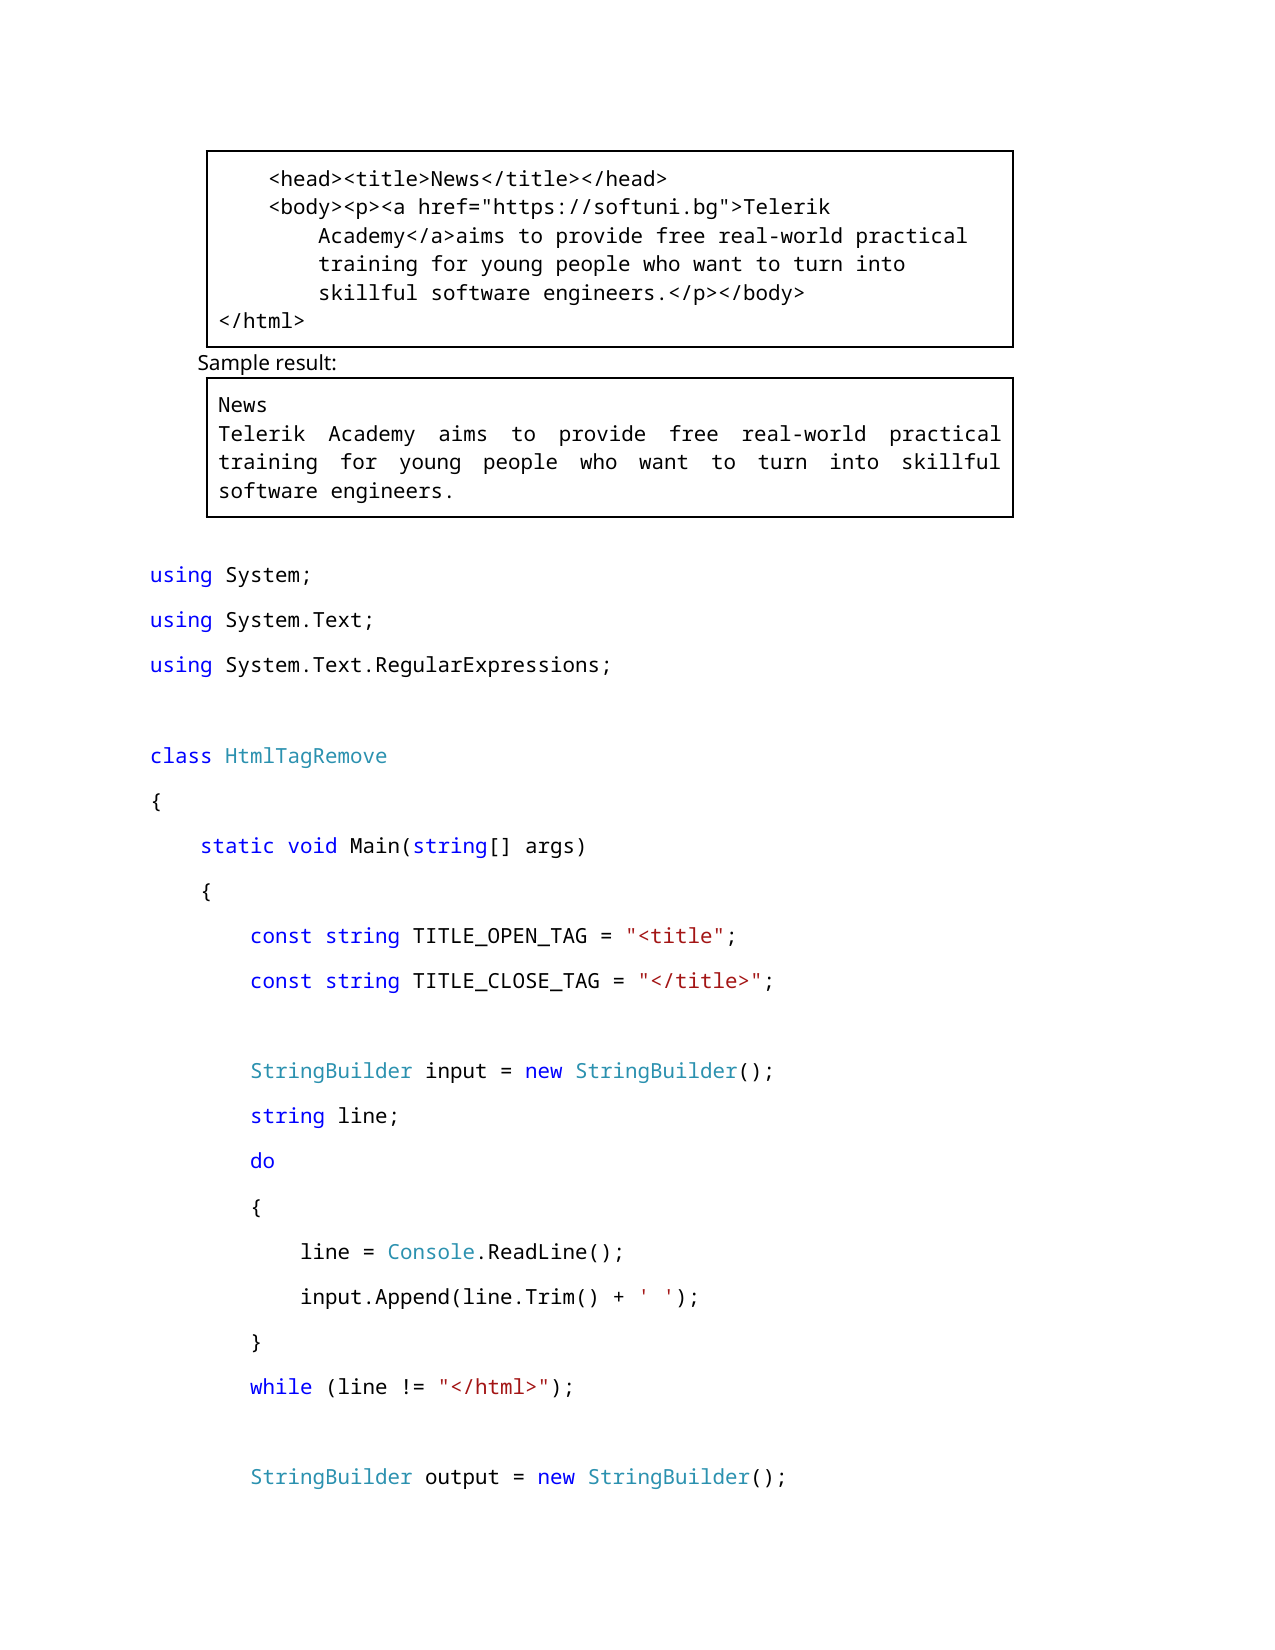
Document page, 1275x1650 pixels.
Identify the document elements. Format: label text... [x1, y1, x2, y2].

text { [150, 786, 1125, 814]
text input.Append(line.Trim() + ' '); [150, 1282, 1125, 1310]
text const string TITLE_CLOSE_TAG = "</title>"; [150, 966, 1125, 995]
text class HtmlTagRemove [150, 741, 1125, 769]
text { [150, 1192, 1125, 1220]
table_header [208, 152, 1012, 346]
text using System.Text; [150, 605, 1125, 634]
text using System.Text.RegularExpressions; [150, 651, 1125, 679]
text { [150, 876, 1125, 904]
text StringBuilder output = new StringBuilder(); [150, 1462, 1125, 1490]
table_header News Telerik Academy aims to provide free real-world practical training for young people who want to turn into skillful software engineers. [208, 379, 1012, 516]
text Sample result: [197, 348, 1125, 377]
text const string TITLE_OPEN_TAG = "<title"; [150, 921, 1125, 949]
text line = Console.ReadLine(); [150, 1237, 1125, 1265]
text using System; [150, 560, 1125, 589]
text string line; [150, 1102, 1125, 1130]
text StringBuilder input = new StringBuilder(); [150, 1056, 1125, 1085]
text do [150, 1147, 1125, 1175]
text static void Main(string[] args) [150, 831, 1125, 859]
text while (line != "</html>"); [150, 1372, 1125, 1401]
text } [150, 1327, 1125, 1356]
